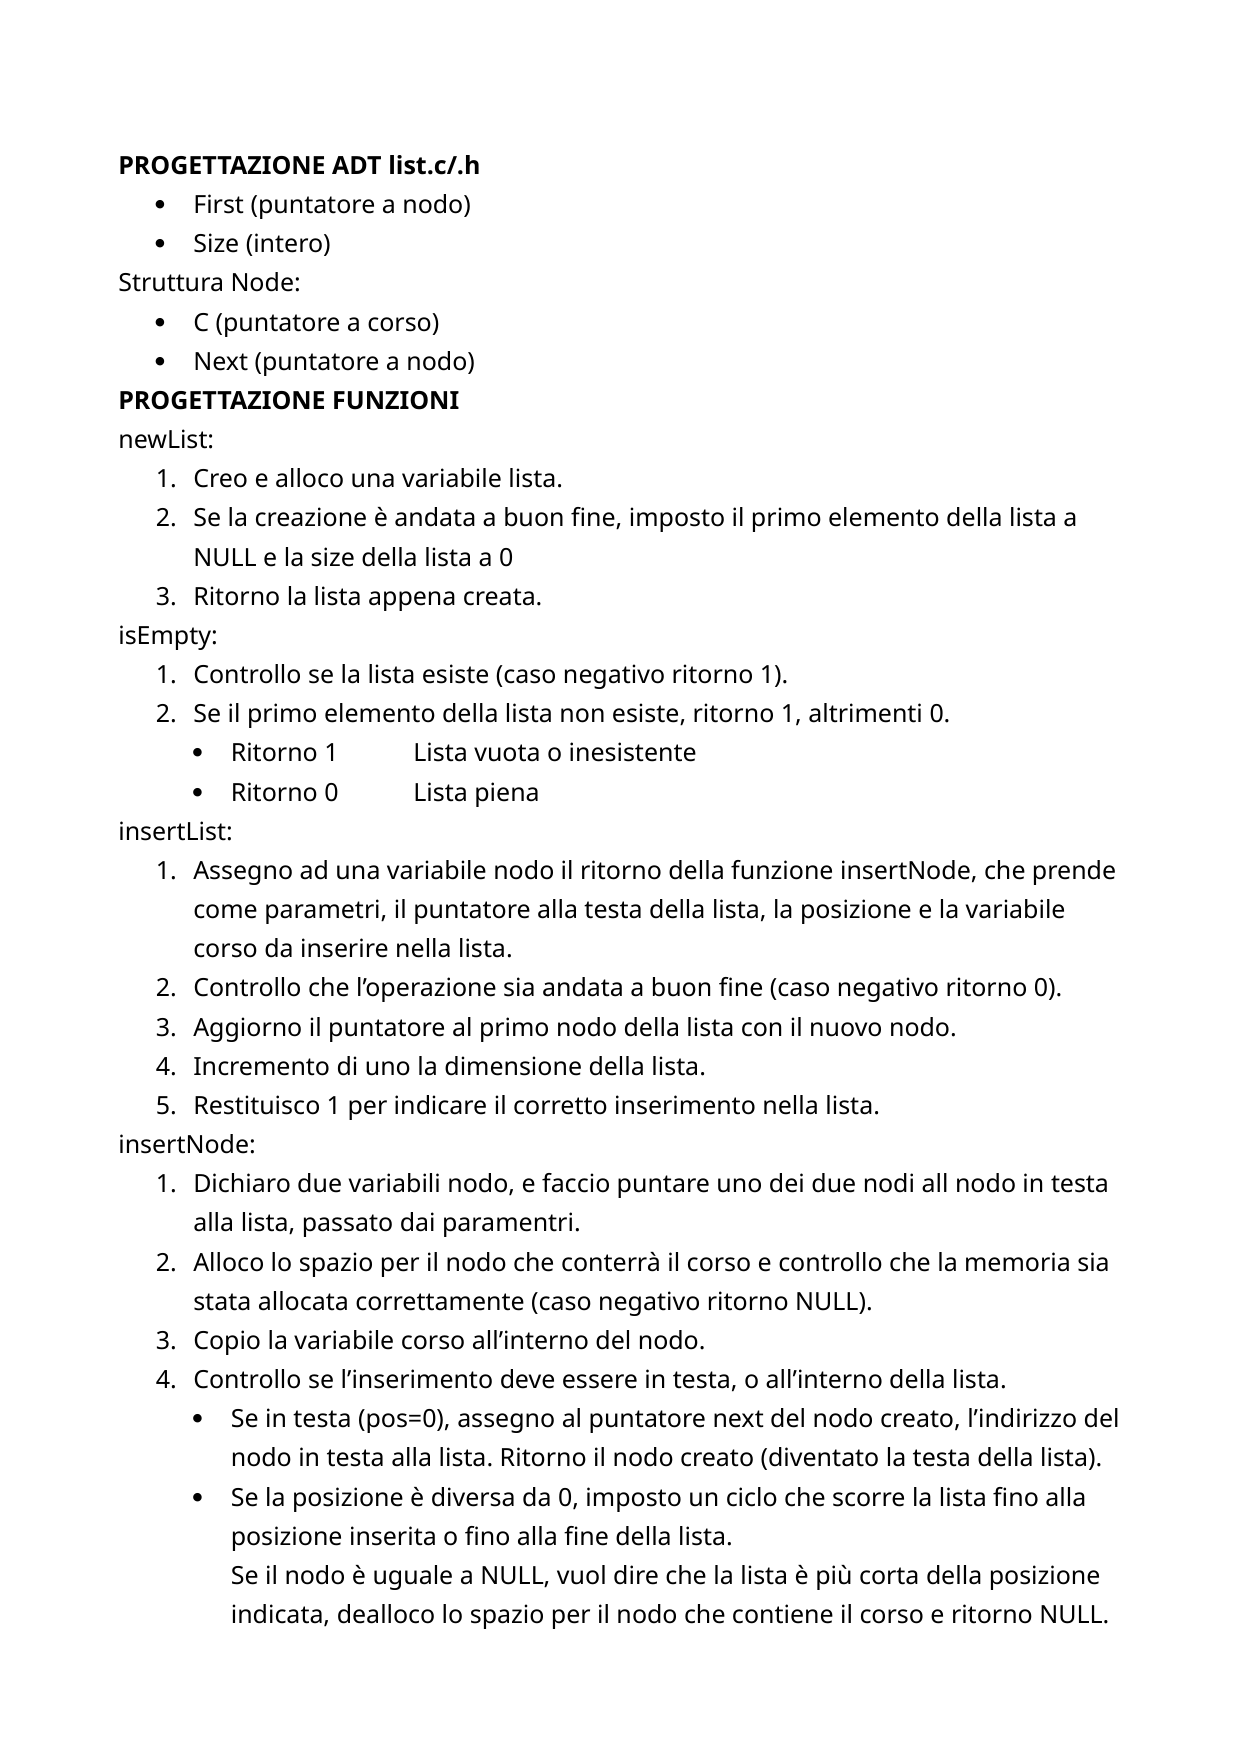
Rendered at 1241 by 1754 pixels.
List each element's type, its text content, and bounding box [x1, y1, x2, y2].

text insertNode: [118, 1127, 1122, 1161]
list Controllo se la lista esiste (caso negativo ritorno 1). [156, 657, 1122, 691]
list Se il primo elemento della lista non esiste, ritorno 1, altrimenti 0. [156, 696, 1122, 730]
text PROGETTAZIONE ADT list.c/.h [118, 148, 1122, 182]
list Controllo che l’operazione sia andata a buon fine (caso negativo ritorno 0). [156, 970, 1122, 1004]
list Controllo se l’inserimento deve essere in testa, o all’interno della lista. [156, 1362, 1122, 1396]
list C (puntatore a corso) [156, 304, 1122, 338]
list Size (intero) [156, 226, 1122, 260]
text insertList: [118, 813, 1122, 847]
list Se il nodo è uguale a NULL, vuol dire che la lista è più corta della posizione indicata, dealloco lo spazio per il nodo che contiene il corso e ritorno NULL. [231, 1558, 1122, 1631]
list Restituisco 1 per indicare il corretto inserimento nella lista. [156, 1088, 1122, 1122]
list Se in testa (pos=0), assegno al puntatore next del nodo creato, l’indirizzo del nodo in testa alla lista. Ritorno il nodo creato (diventato la testa della lista). [193, 1401, 1122, 1474]
list Incremento di uno la dimensione della lista. [156, 1048, 1122, 1082]
list Assegno ad una variabile nodo il ritorno della funzione insertNode, che prende come parametri, il puntatore alla testa della lista, la posizione e la variabile corso da inserire nella lista. [156, 853, 1122, 965]
list Copio la variabile corso all’interno del nodo. [156, 1323, 1122, 1357]
list Se la creazione è andata a buon fine, imposto il primo elemento della lista a NULL e la size della lista a 0 [156, 500, 1122, 573]
list Next (puntatore a nodo) [156, 343, 1122, 377]
text Struttura Node: [118, 265, 1122, 299]
list Ritorno 1 Lista vuota o inesistente [193, 735, 1122, 769]
list Creo e alloco una variabile lista. [156, 461, 1122, 495]
list Dichiaro due variabili nodo, e faccio puntare uno dei due nodi all nodo in testa alla lista, passato dai paramentri. [156, 1166, 1122, 1239]
text newList: [118, 422, 1122, 456]
list Ritorno 0 Lista piena [193, 774, 1122, 808]
list Ritorno la lista appena creata. [156, 578, 1122, 612]
list Se la posizione è diversa da 0, imposto un ciclo che scorre la lista fino alla posizione inserita o fino alla fine della lista. [193, 1479, 1122, 1552]
list First (puntatore a nodo) [156, 187, 1122, 221]
list Alloco lo spazio per il nodo che conterrà il corso e controllo che la memoria sia stata allocata correttamente (caso negativo ritorno NULL). [156, 1244, 1122, 1317]
list Aggiorno il puntatore al primo nodo della lista con il nuovo nodo. [156, 1009, 1122, 1043]
text PROGETTAZIONE FUNZIONI [118, 383, 1122, 417]
text isEmpty: [118, 618, 1122, 652]
